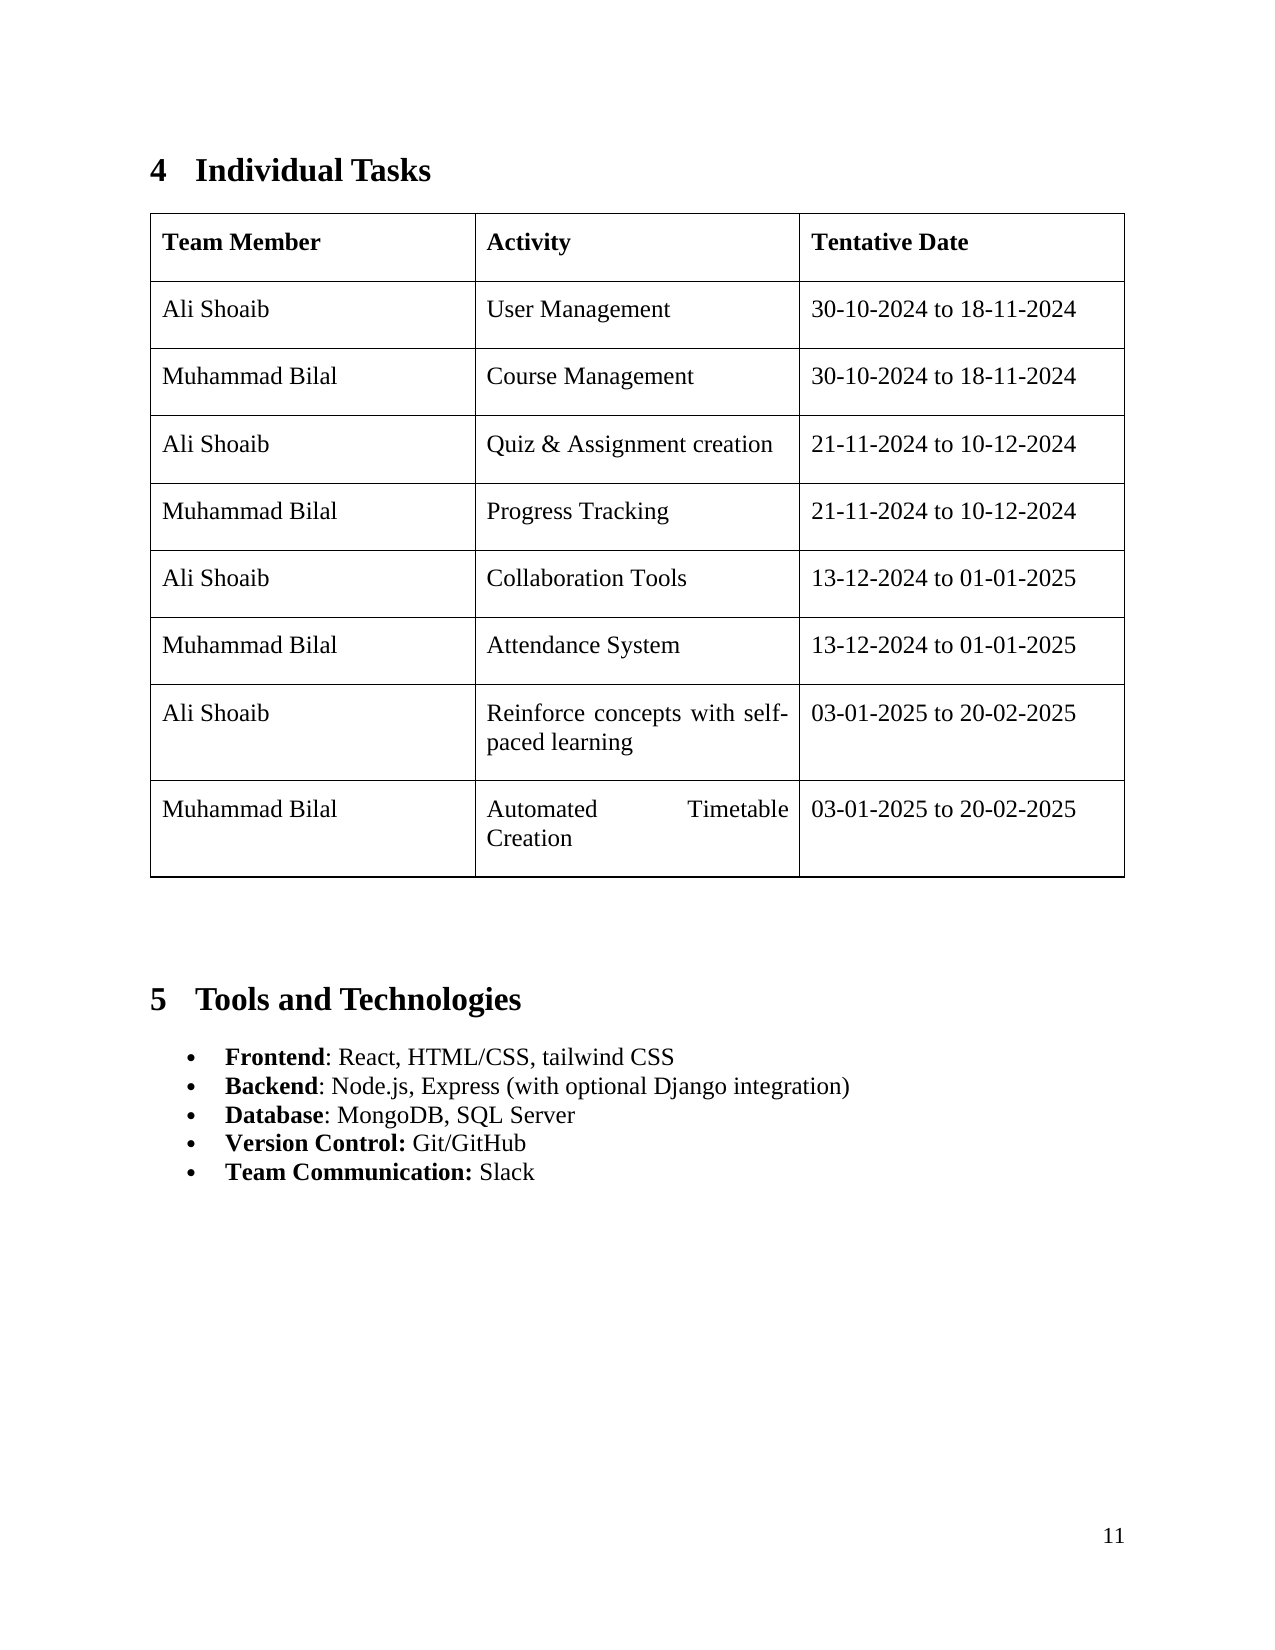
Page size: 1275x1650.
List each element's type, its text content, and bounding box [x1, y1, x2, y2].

table_cell Progress Tracking [476, 484, 799, 550]
table_cell User Management [476, 282, 799, 348]
table_header Tentative Date [800, 214, 1124, 281]
table_cell Ali Shoaib [151, 416, 475, 482]
list Version Control: Git/GitHub [187, 1128, 1125, 1157]
table_cell Collaboration Tools [476, 551, 799, 617]
table_cell Muhammad Bilal [151, 484, 475, 550]
table_cell Muhammad Bilal [151, 618, 475, 684]
table_cell Automated Timetable Creation [476, 781, 799, 876]
table_cell 03-01-2025 to 20-02-2025 [800, 685, 1124, 780]
table_cell 21-11-2024 to 10-12-2024 [800, 484, 1124, 550]
list Backend: Node.js, Express (with optional Django integration) [187, 1071, 1125, 1100]
table_cell 30-10-2024 to 18-11-2024 [800, 349, 1124, 415]
table_cell Ali Shoaib [151, 282, 475, 348]
list Team Communication: Slack [187, 1157, 1125, 1186]
table_cell 13-12-2024 to 01-01-2025 [800, 551, 1124, 617]
subtitle Individual Tasks [150, 150, 1125, 188]
table_header Activity [476, 214, 799, 281]
table_cell Attendance System [476, 618, 799, 684]
table_cell 30-10-2024 to 18-11-2024 [800, 282, 1124, 348]
table_cell Ali Shoaib [151, 685, 475, 780]
list Frontend: React, HTML/CSS, tailwind CSS [187, 1042, 1125, 1071]
table_cell 21-11-2024 to 10-12-2024 [800, 416, 1124, 482]
list Database: MongoDB, SQL Server [187, 1100, 1125, 1128]
table_cell Reinforce concepts with self-paced learning [476, 685, 799, 780]
table_cell Course Management [476, 349, 799, 415]
table_cell Ali Shoaib [151, 551, 475, 617]
table_cell Quiz & Assignment creation [476, 416, 799, 482]
table_header Team Member [151, 214, 475, 281]
table_cell Muhammad Bilal [151, 349, 475, 415]
table_cell 03-01-2025 to 20-02-2025 [800, 781, 1124, 876]
table_cell Muhammad Bilal [151, 781, 475, 876]
table_cell 13-12-2024 to 01-01-2025 [800, 618, 1124, 684]
subtitle Tools and Technologies [150, 979, 1125, 1017]
